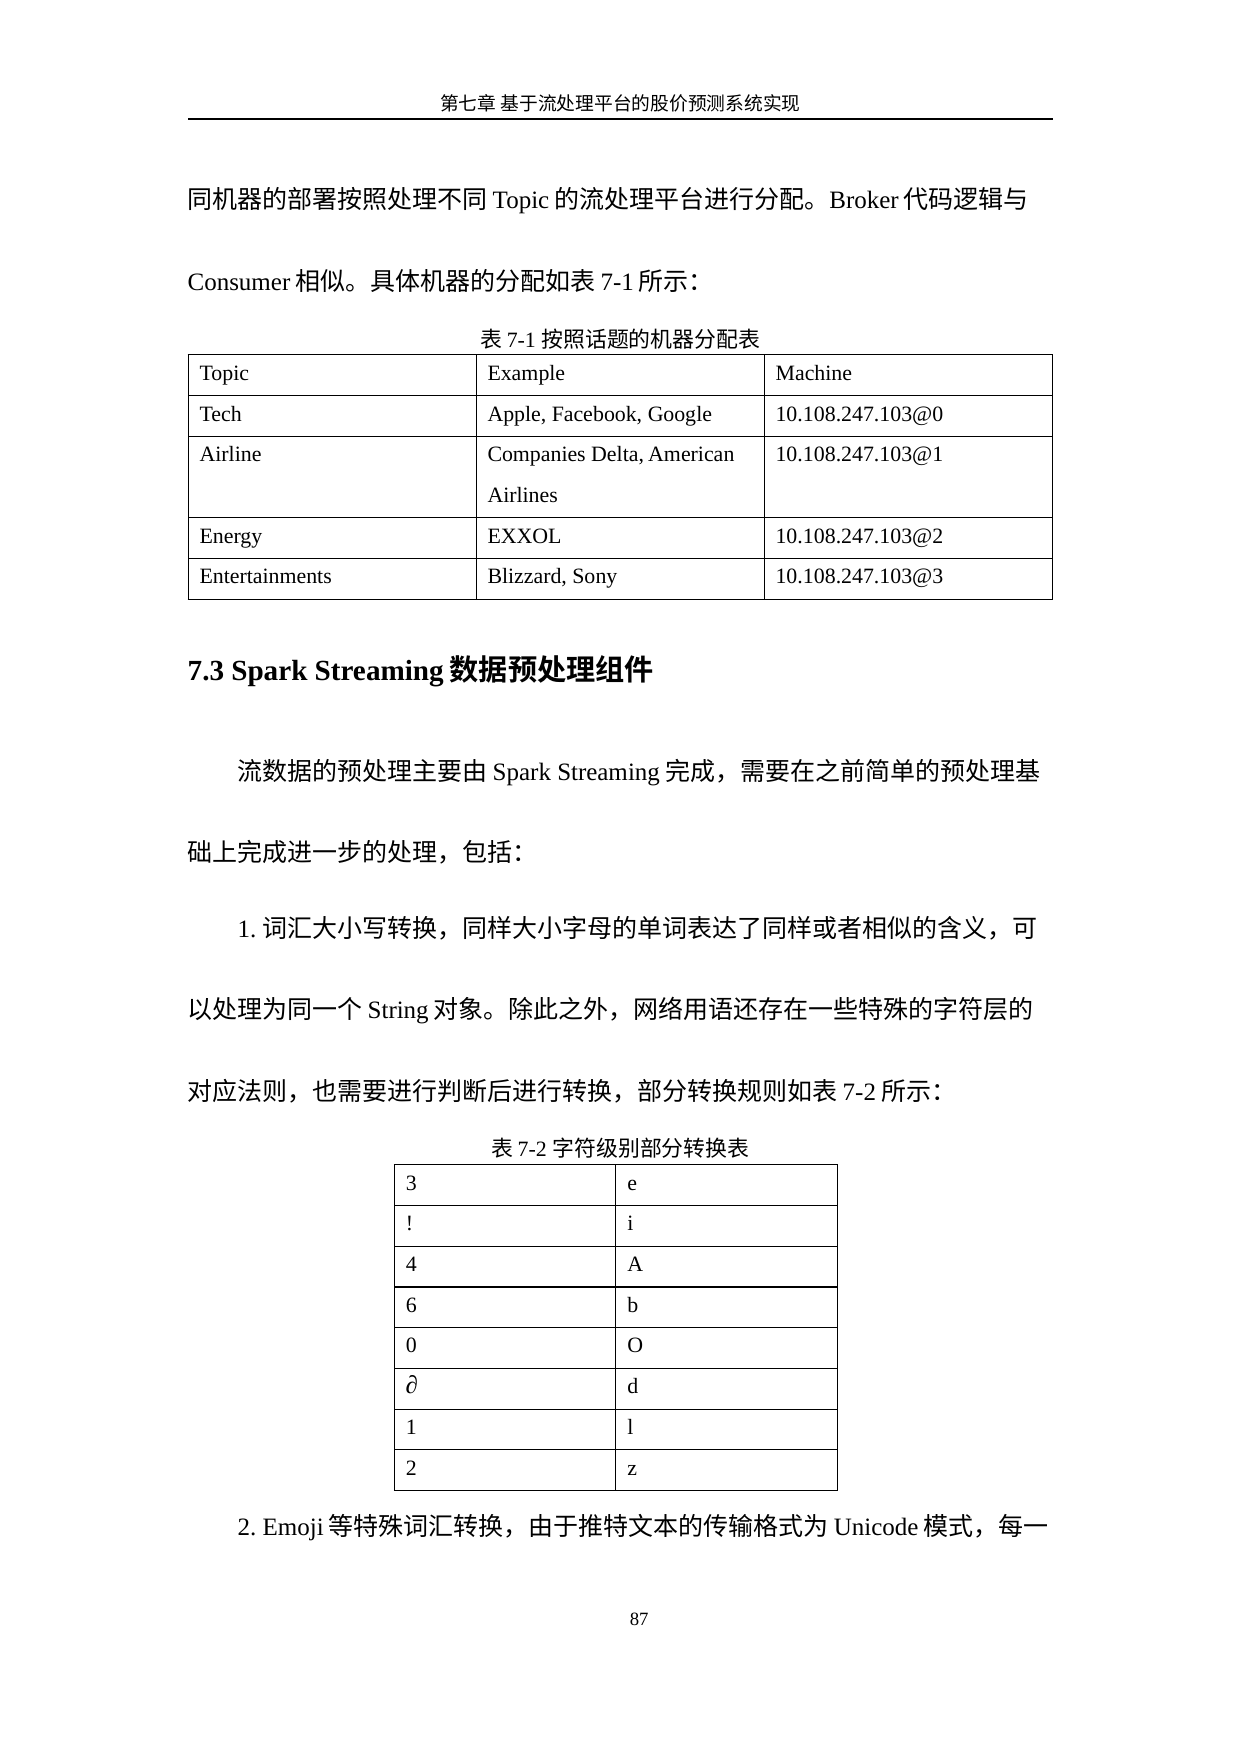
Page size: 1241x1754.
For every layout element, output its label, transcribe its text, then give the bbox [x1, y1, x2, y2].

table_header e [616, 1165, 837, 1205]
table_cell Airline [189, 437, 476, 517]
table_cell 4 [395, 1247, 615, 1286]
subtitle 7.3 Spark Streaming数据预处理组件 [187, 634, 1053, 702]
table_cell 10.108.247.103@2 [765, 518, 1052, 558]
table_cell [395, 1369, 615, 1408]
table_cell 2 [395, 1450, 615, 1490]
table_cell Tech [189, 396, 476, 436]
table_cell 1 [395, 1410, 615, 1449]
table_cell 10.108.247.103@1 [765, 437, 1052, 517]
text 表7-1 按照话题的机器分配表 [187, 320, 1053, 354]
table_cell A [616, 1247, 837, 1286]
text 流数据的预处理主要由Spark Streaming完成，需要在之前简单的预处理基础上完成进一步的处理，包括： [187, 736, 1053, 885]
table_cell Entertainments [189, 559, 476, 599]
text 表7-2 字符级别部分转换表 [187, 1130, 1053, 1164]
table_header Topic [189, 355, 476, 395]
table_header Example [477, 355, 764, 395]
table_cell EXXOL [477, 518, 764, 558]
table_cell b [616, 1288, 837, 1327]
table_cell Companies Delta, American Airlines [477, 437, 764, 517]
table_cell Blizzard, Sony [477, 559, 764, 599]
text 1. 词汇大小写转换，同样大小字母的单词表达了同样或者相似的含义，可以处理为同一个String对象。除此之外，网络用语还存在一些特殊的字符层的对应法则，也需要进行判断后进行转换，部分转换规则如表7-2所示： [187, 892, 1053, 1123]
table_cell d [616, 1369, 837, 1408]
table_cell ! [395, 1206, 615, 1246]
table_cell 0 [395, 1328, 615, 1368]
table_header Machine [765, 355, 1052, 395]
table_cell 6 [395, 1288, 615, 1327]
table_cell Apple, Facebook, Google [477, 396, 764, 436]
table_cell i [616, 1206, 837, 1246]
table_header 3 [395, 1165, 615, 1205]
table_cell 10.108.247.103@3 [765, 559, 1052, 599]
table_cell O [616, 1328, 837, 1368]
table_cell Energy [189, 518, 476, 558]
table_cell l [616, 1410, 837, 1449]
text 在Consumer/Broker端，不同的Consumer实例部署在不同的机器上，而不同机器的部署按照处理不同Topic的流处理平台进行分配。Broker代码逻辑与Consumer相似。具体机器的分配如表7-1所示： [187, 164, 1053, 313]
table_cell z [616, 1450, 837, 1490]
table_cell 10.108.247.103@0 [765, 396, 1052, 436]
